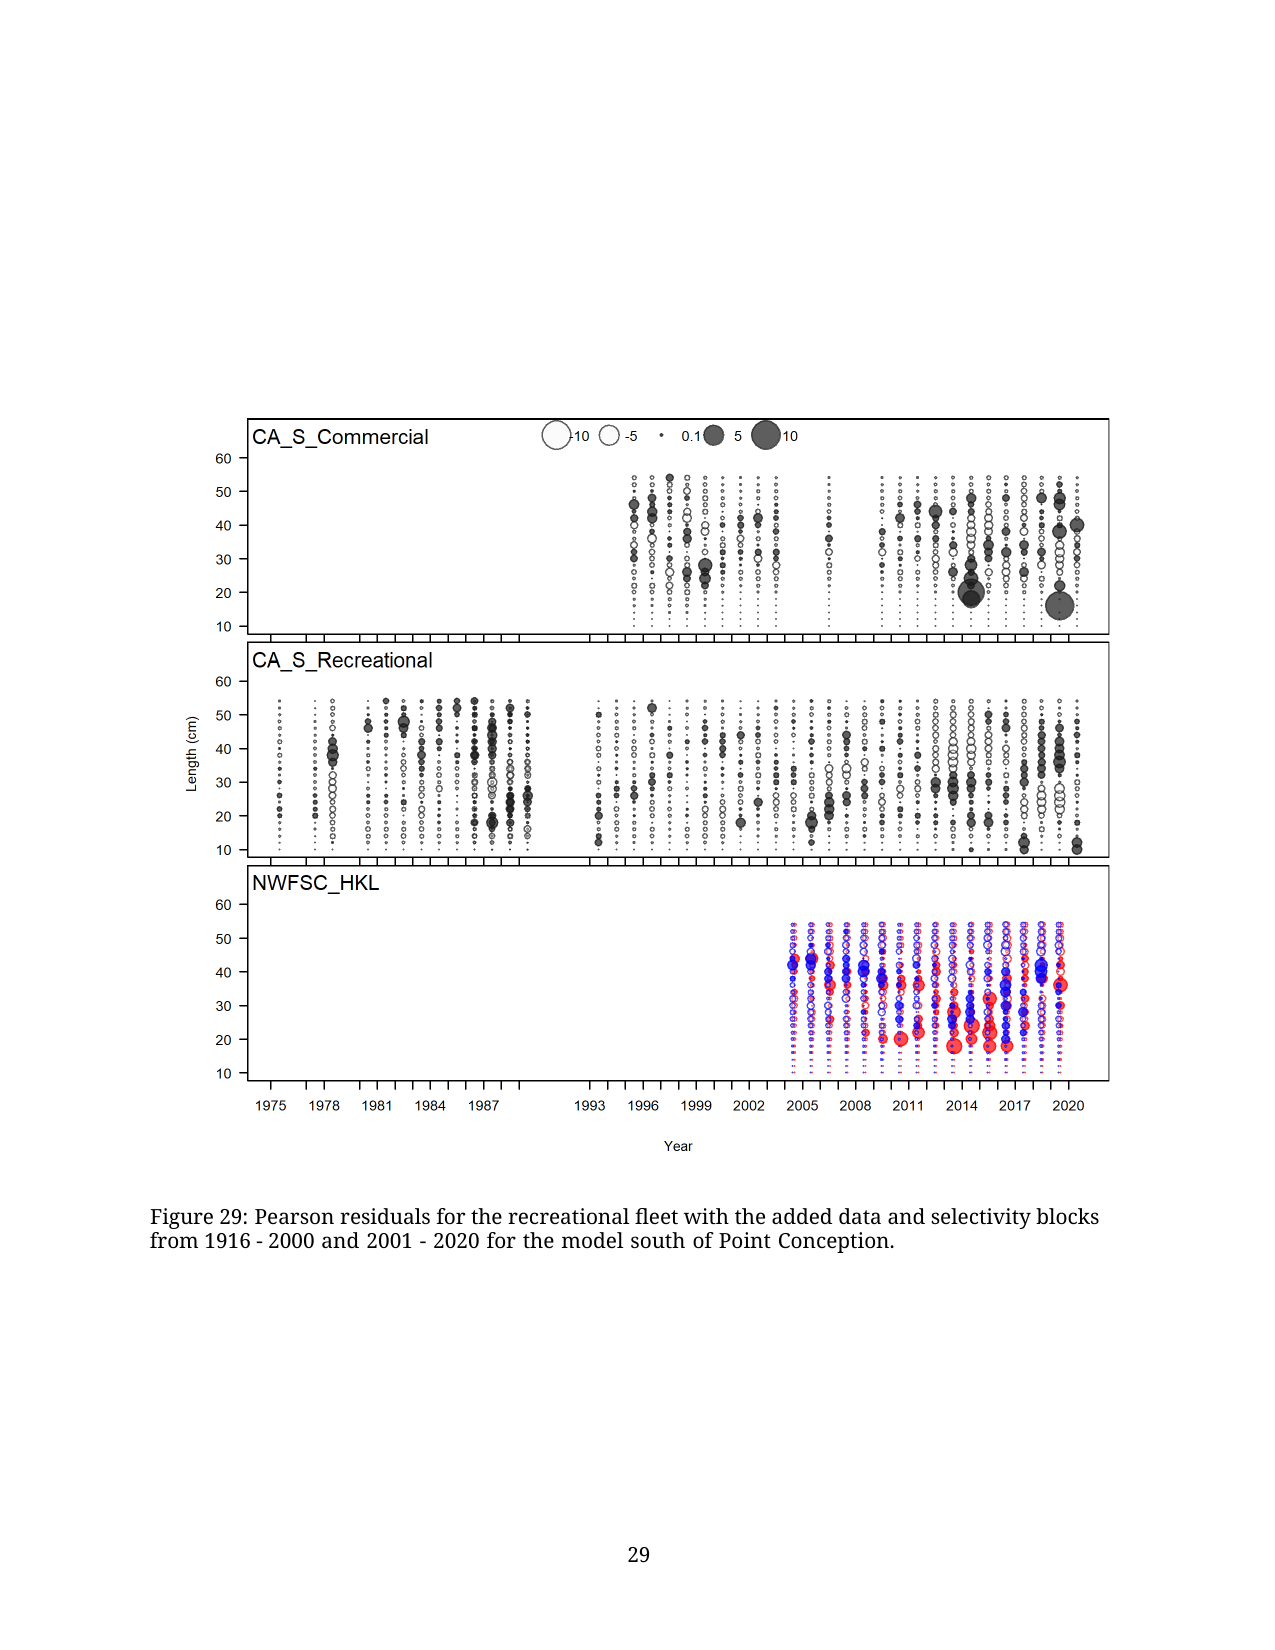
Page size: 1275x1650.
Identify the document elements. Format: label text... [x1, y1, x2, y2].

text Figure 29: Pearson residuals for the recreational fleet with the added data and selectivity blocks from 1916 - 2000 and 2001 - 2020 for the model south of Point Conception. [149, 1204, 1149, 1255]
picture [185, 418, 1110, 1151]
